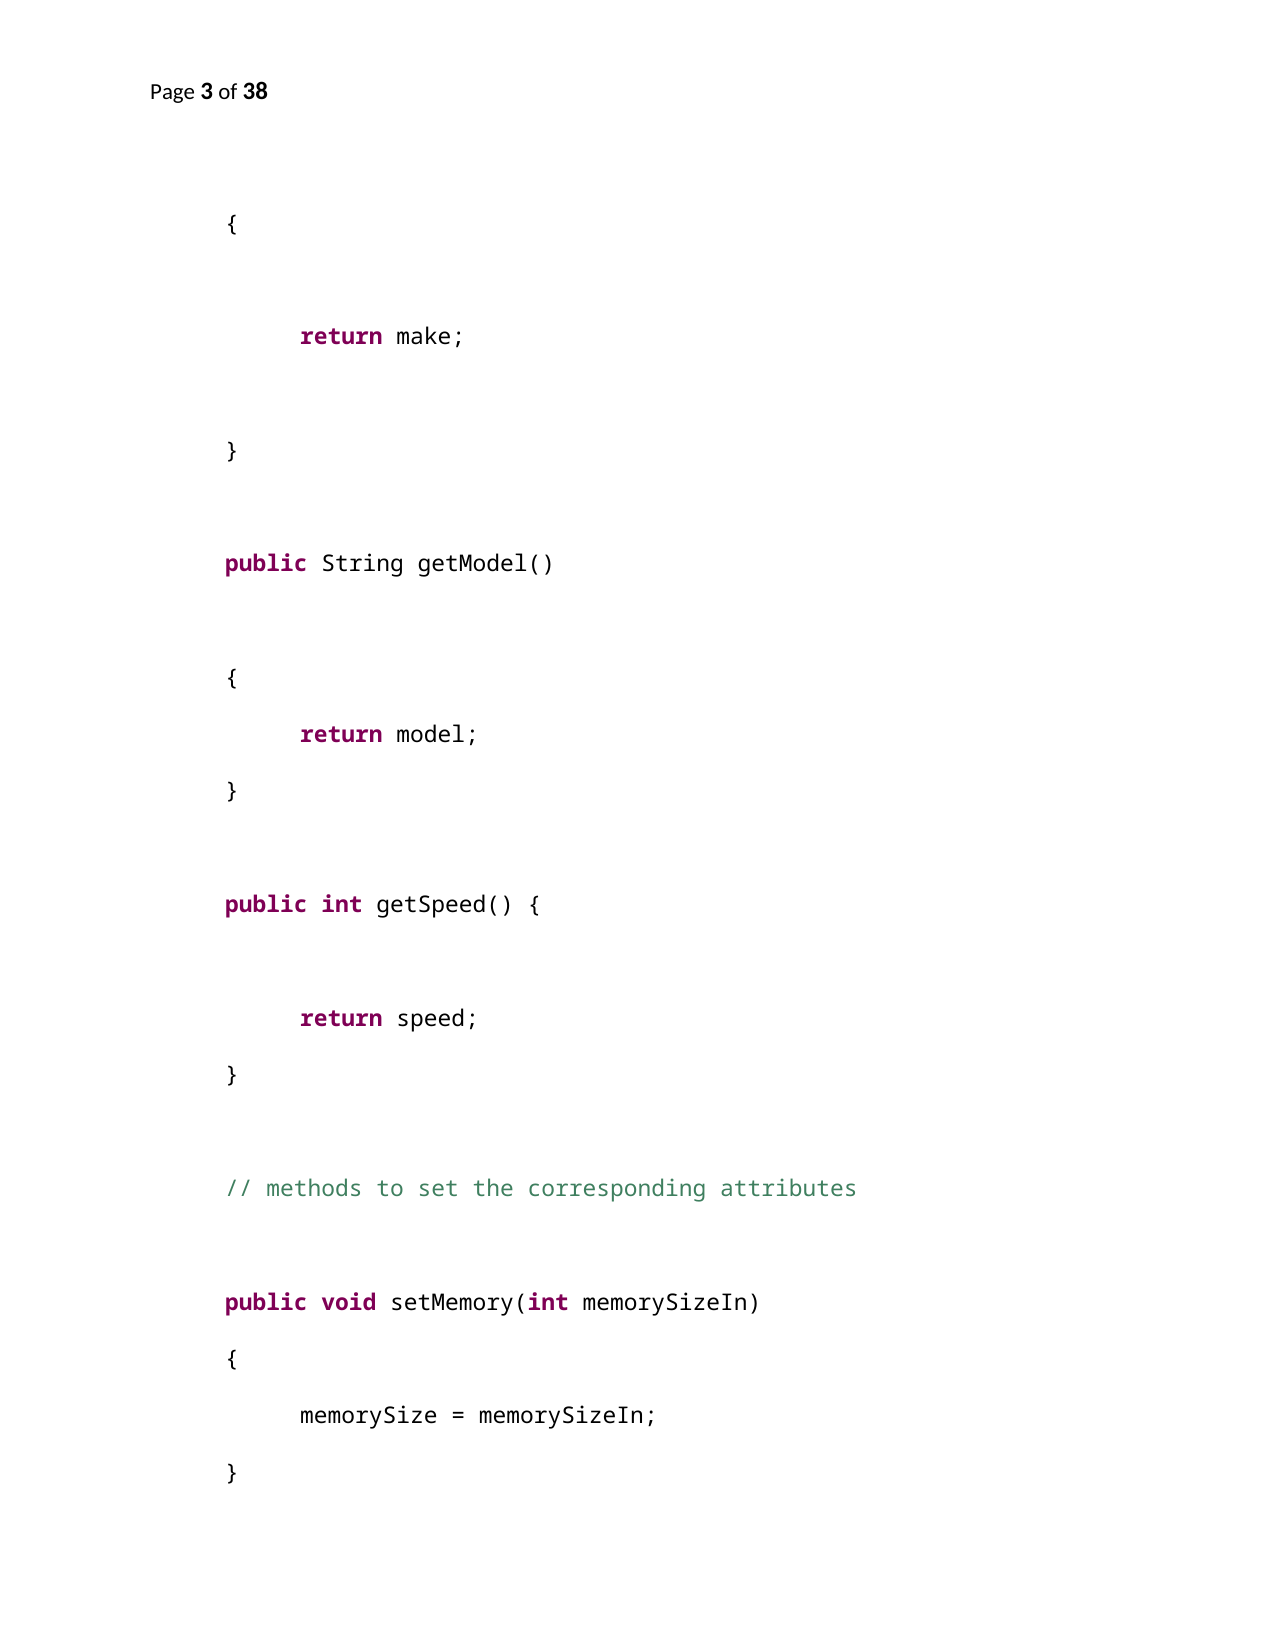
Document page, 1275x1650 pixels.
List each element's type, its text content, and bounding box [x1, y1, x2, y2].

text { [150, 207, 1125, 238]
text return model; [150, 718, 1125, 749]
text } [150, 1456, 1125, 1487]
text return make; [150, 320, 1125, 352]
text { [150, 1342, 1125, 1373]
text return speed; [150, 1002, 1125, 1033]
text } [150, 434, 1125, 465]
text { [150, 661, 1125, 692]
text // methods to set the corresponding attributes [150, 1172, 1125, 1203]
text public int getSpeed() { [150, 888, 1125, 919]
text public void setMemory(int memorySizeIn) [150, 1285, 1125, 1317]
text memorySize = memorySizeIn; [150, 1399, 1125, 1430]
text } [150, 1058, 1125, 1089]
text public String getModel() [150, 547, 1125, 579]
text } [150, 774, 1125, 806]
